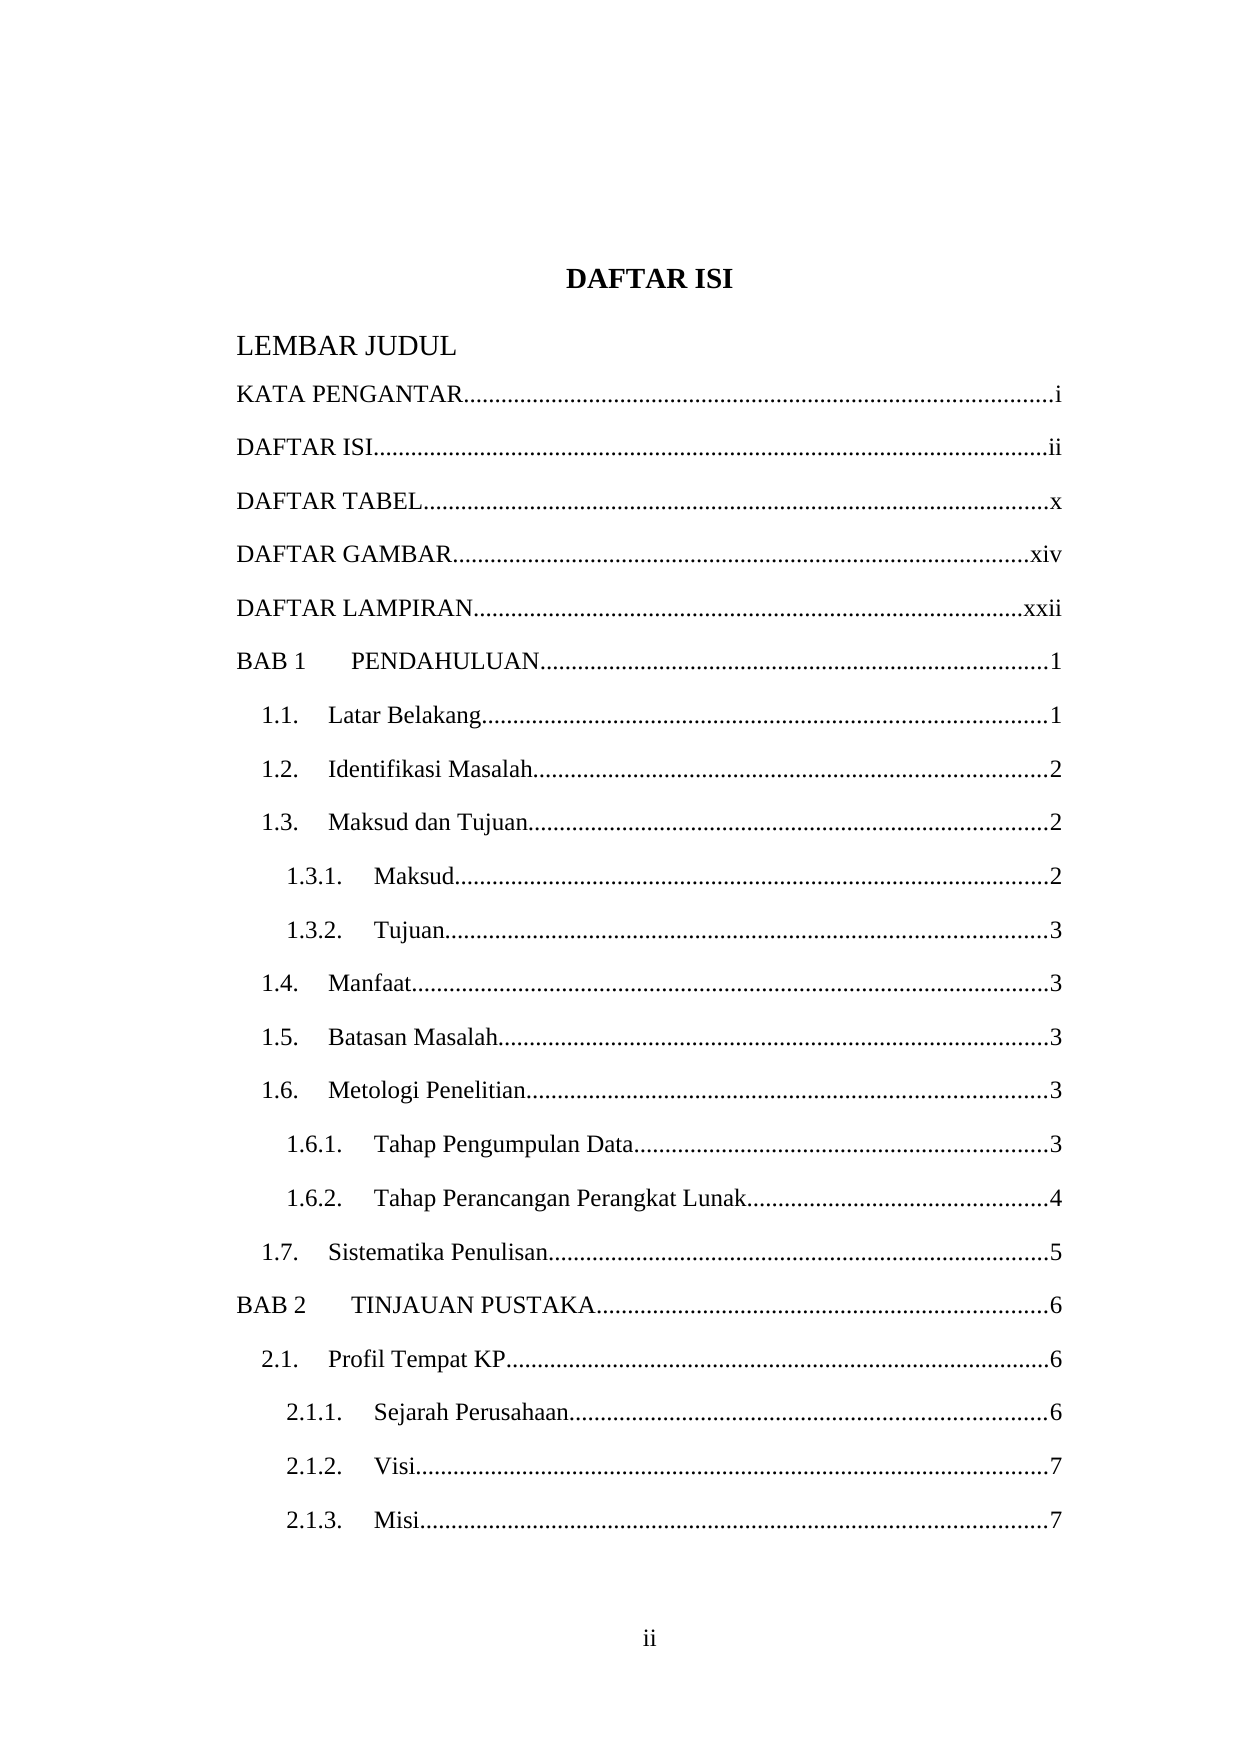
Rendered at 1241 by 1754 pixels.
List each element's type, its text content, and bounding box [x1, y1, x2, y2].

subtitle DAFTAR ISI [236, 261, 1063, 295]
